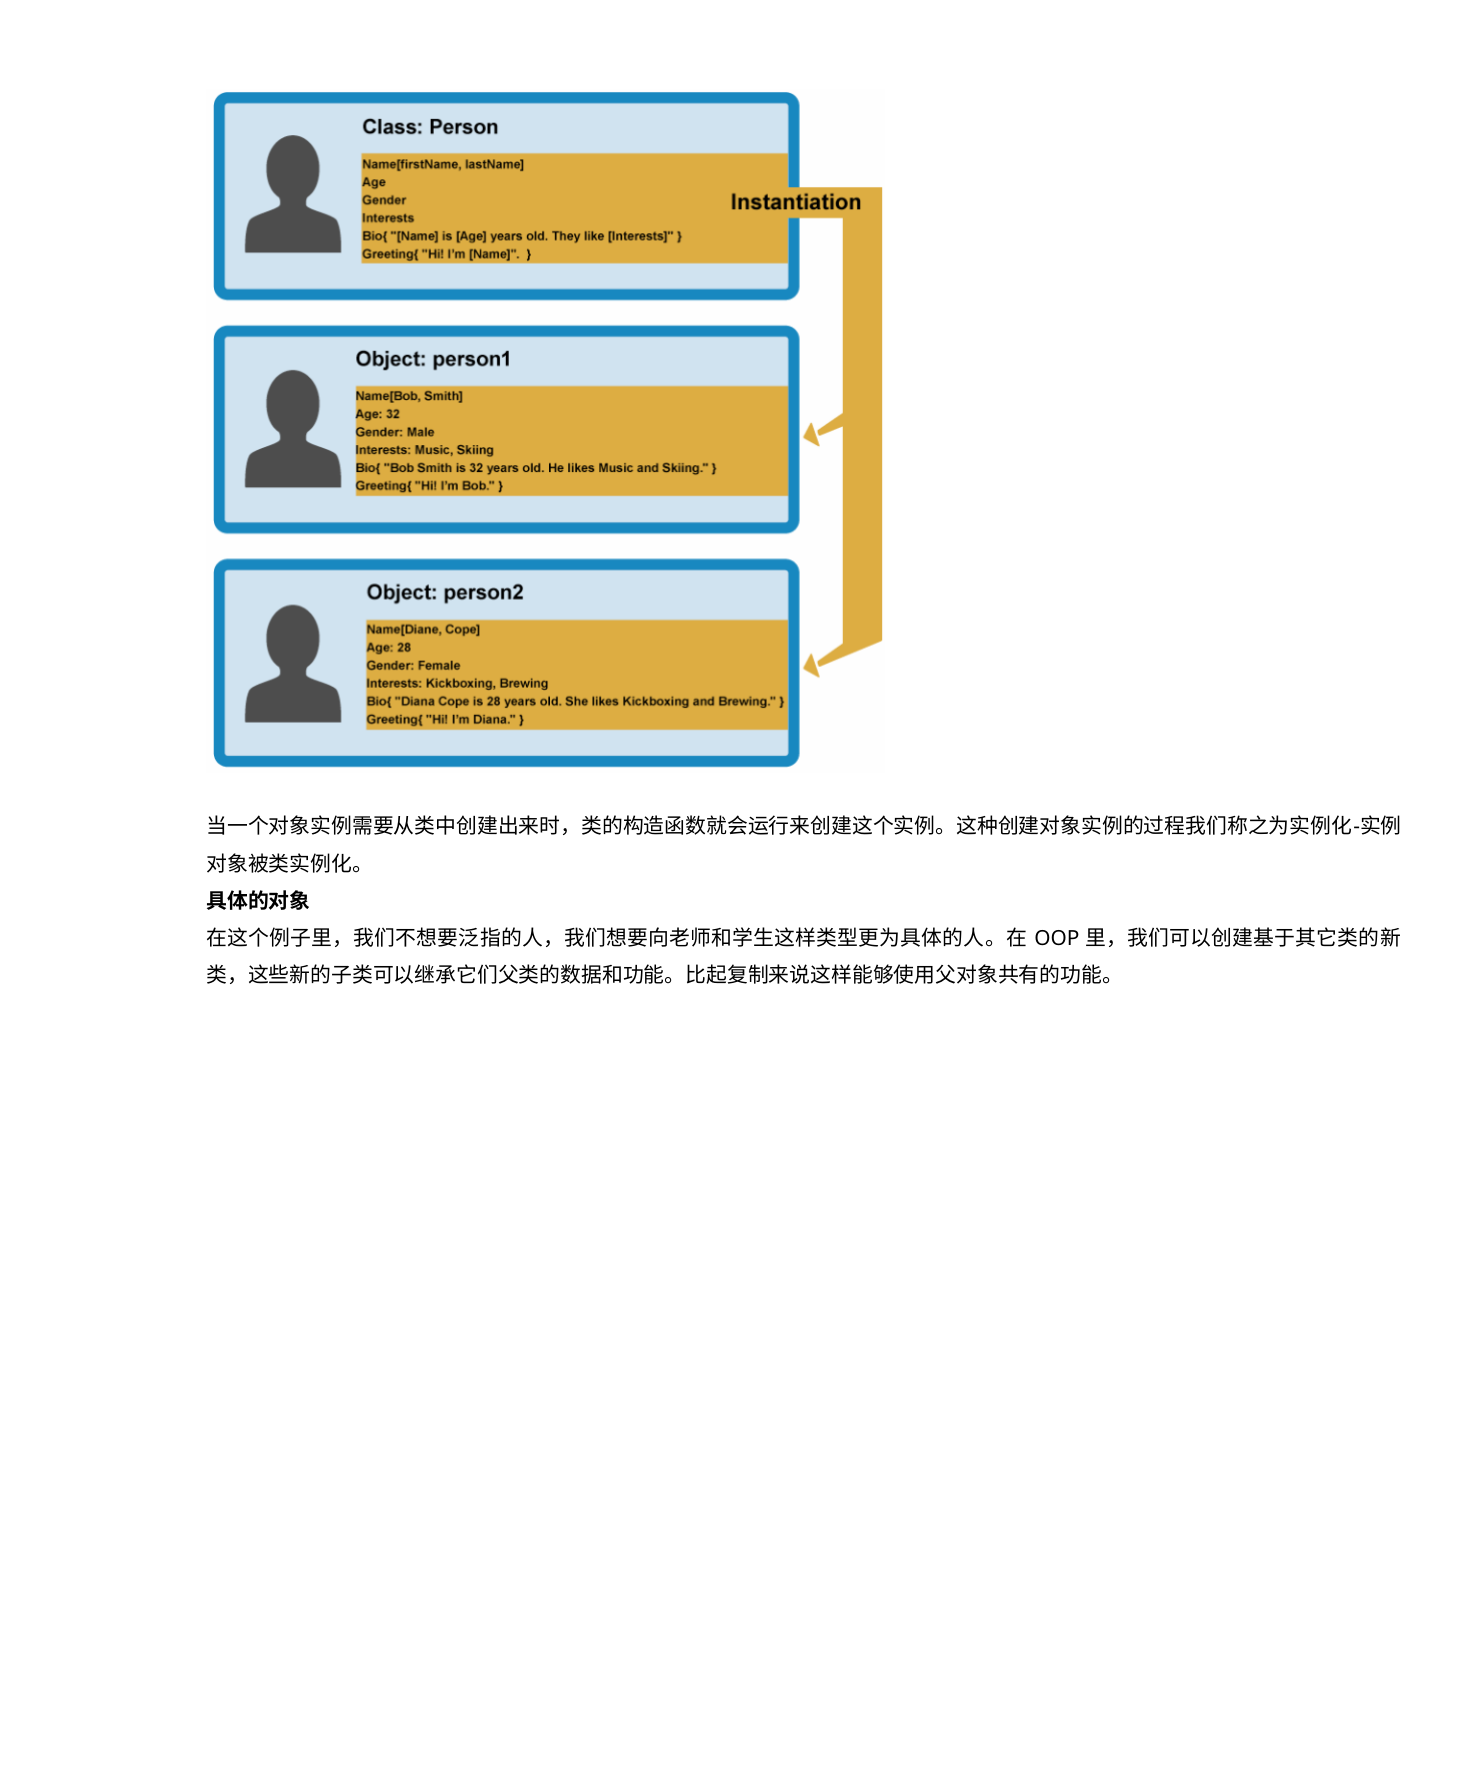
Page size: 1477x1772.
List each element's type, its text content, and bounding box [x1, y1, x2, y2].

text 当一个对象实例需要从类中创建出来时，类的构造函数就会运行来创建这个实例。这种创建对象实例的过程我们称之为实例化-实例对象被类实例化。 [206, 809, 1401, 878]
text 在这个例子里，我们不想要泛指的人，我们想要向老师和学生这样类型更为具体的人。在 OOP 里，我们可以创建基于其它类的新类，这些新的子类可以继承它们父类的数据和功能。比起复制来说这样能够使用父对象共有的功能。 [206, 920, 1401, 990]
text 具体的对象 [206, 883, 1401, 915]
picture [206, 89, 886, 773]
